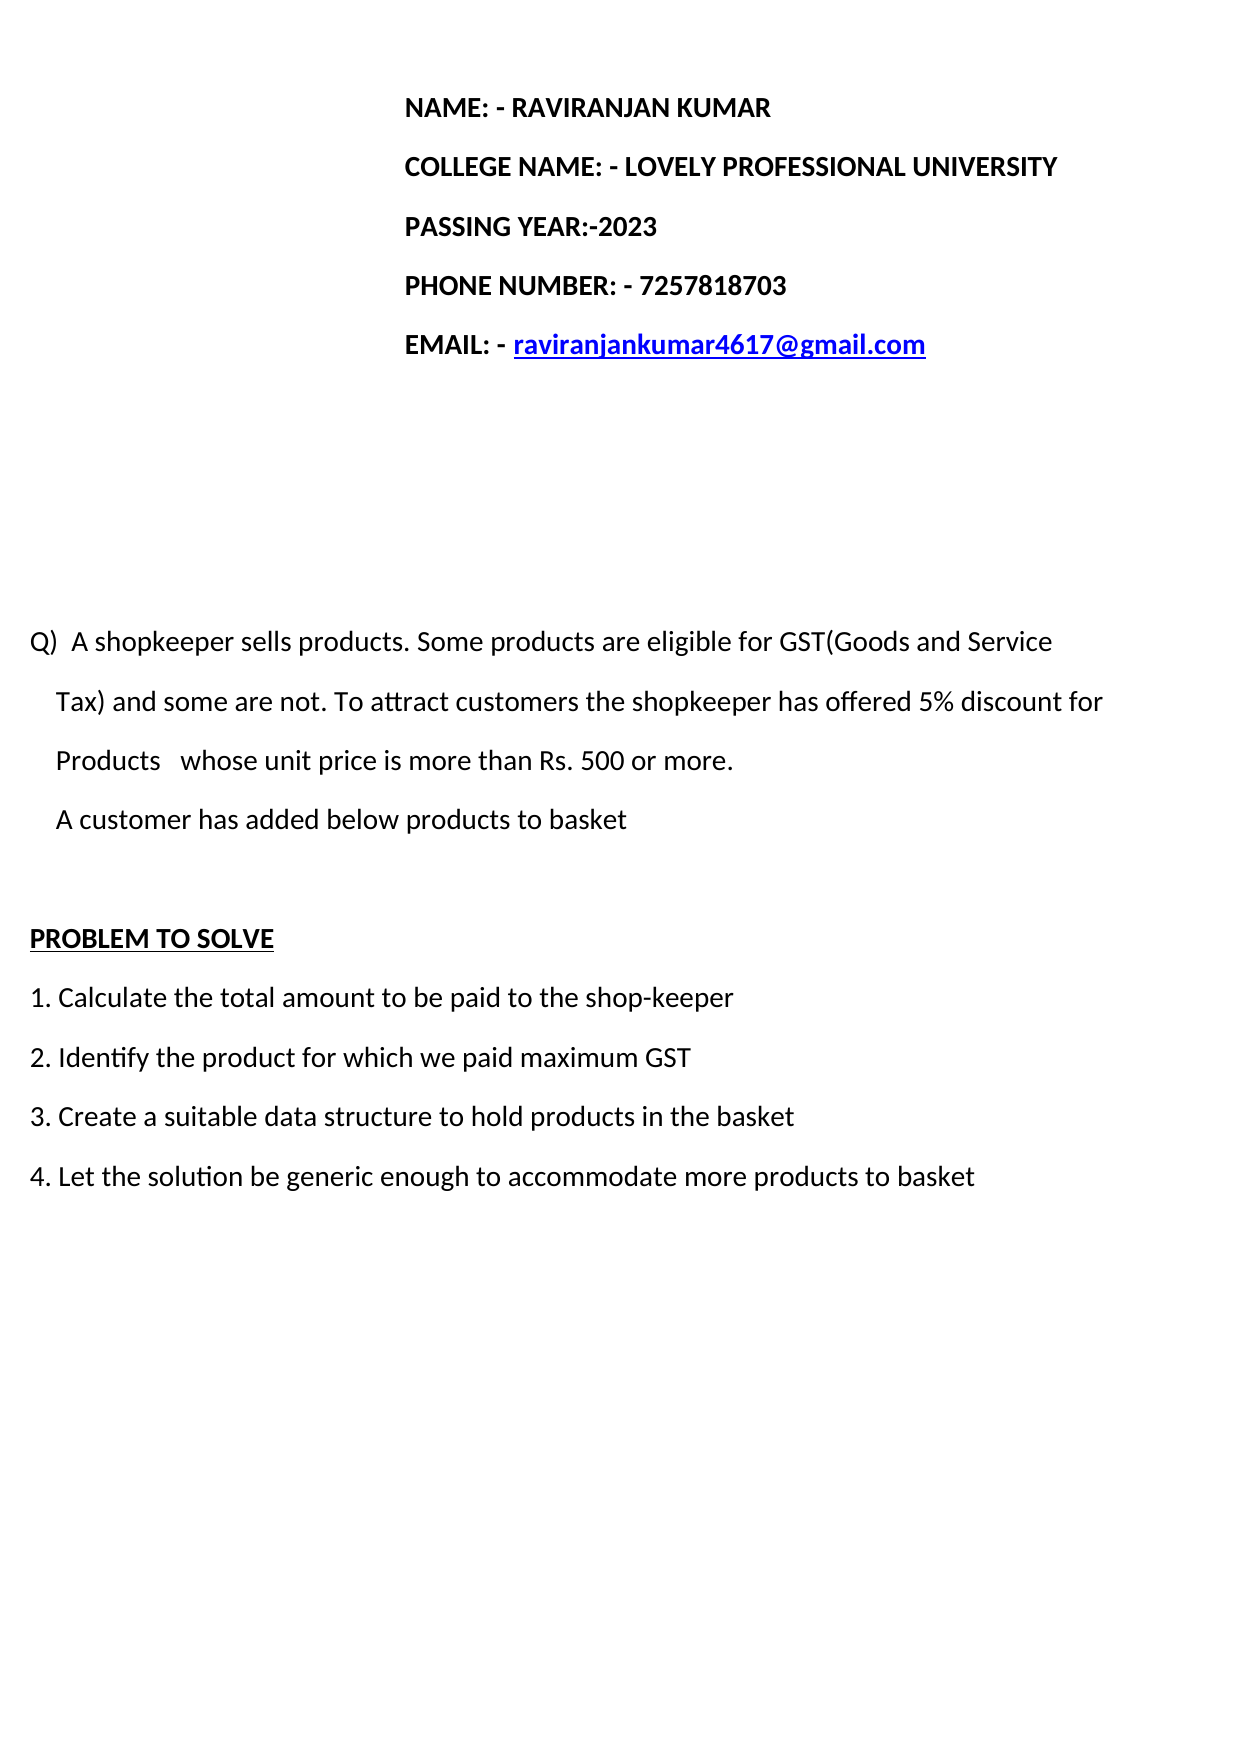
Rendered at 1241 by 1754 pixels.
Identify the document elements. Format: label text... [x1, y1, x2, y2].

text Tax) and some are not. To attract customers the shopkeeper has offered 5% discount for [29, 683, 1211, 718]
text A customer has added below products to basket [29, 801, 1211, 837]
text 3. Create a suitable data structure to hold products in the basket [29, 1098, 1211, 1134]
text PASSING YEAR:-2023 [29, 208, 1211, 243]
text EMAIL: - raviranjankumar4617@gmail.com [29, 326, 1211, 362]
text 4. Let the solution be generic enough to accommodate more products to basket [29, 1158, 1211, 1193]
text 1. Calculate the total amount to be paid to the shop-keeper [29, 979, 1211, 1015]
text PROBLEM TO SOLVE [29, 920, 1211, 956]
text 2. Identify the product for which we paid maximum GST [29, 1039, 1211, 1074]
text Q) A shopkeeper sells products. Some products are eligible for GST(Goods and Service [29, 623, 1211, 659]
text PHONE NUMBER: - 7257818703 [29, 267, 1211, 303]
text COLLEGE NAME: - LOVELY PROFESSIONAL UNIVERSITY [29, 148, 1211, 184]
text NAME: - RAVIRANJAN KUMAR [29, 89, 1211, 124]
text Products whose unit price is more than Rs. 500 or more. [29, 742, 1211, 778]
